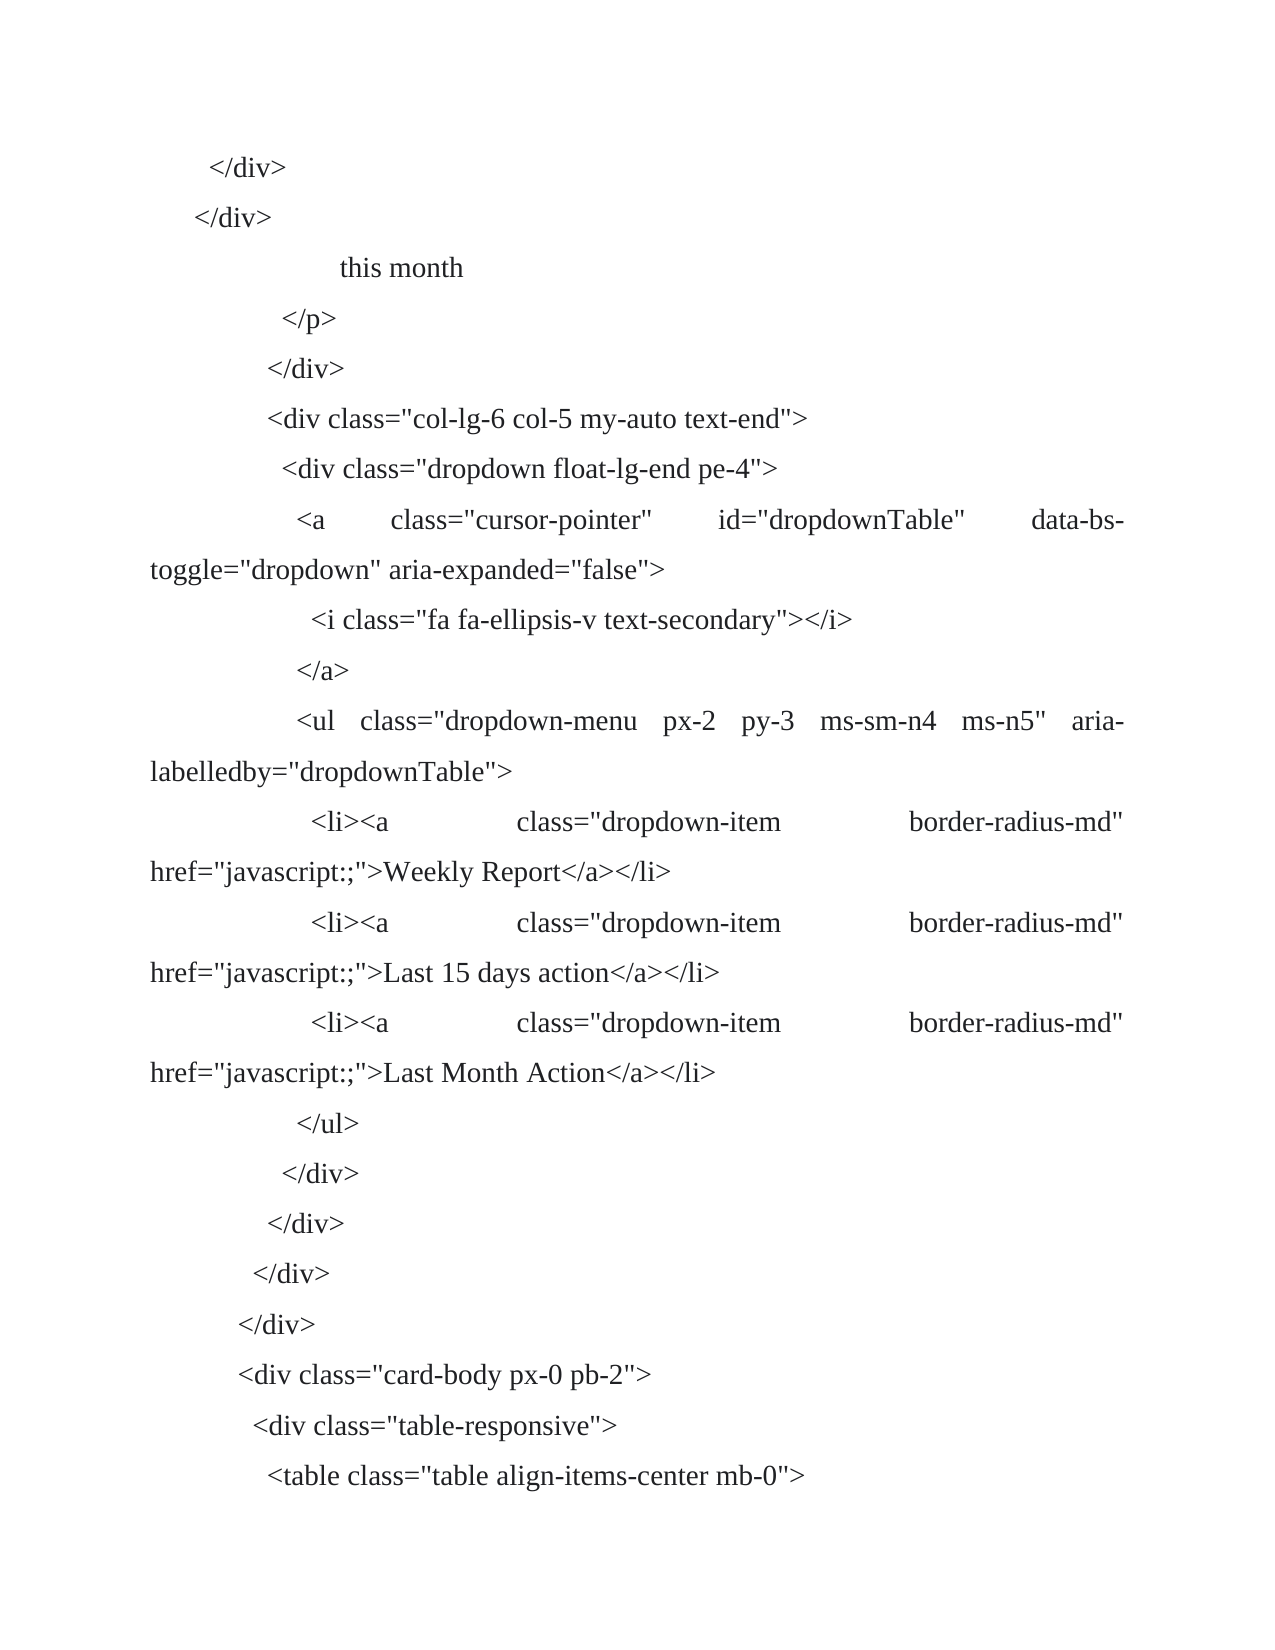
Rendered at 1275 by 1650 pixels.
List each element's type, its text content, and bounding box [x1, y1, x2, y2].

text </div> [267, 351, 1273, 385]
text <table class="table align-items-center mb-0"> [267, 1458, 1273, 1491]
text <i class="fa fa-ellipsis-v text-secondary"></i> [310, 603, 1273, 636]
text <div class="col-lg-6 col-5 my-auto text-end"> [267, 401, 1273, 435]
text </div> [267, 1206, 1273, 1240]
text <div class="card-body px-0 pb-2"> [237, 1357, 1273, 1391]
text </div> [252, 1257, 1273, 1290]
text </div> [237, 1307, 1273, 1341]
text </div> [208, 150, 1273, 183]
text </a> [296, 653, 1273, 686]
text </p> [281, 301, 1273, 334]
text <li><a class="dropdown-item border-radius-md" href="javascript:;">Weekly Report</a></li> [150, 804, 1125, 888]
text </div> [281, 1156, 1273, 1190]
text this month [339, 250, 1273, 284]
text <div class="table-responsive"> [252, 1408, 1273, 1441]
text <ul class="dropdown-menu px-2 py-3 ms-sm-n4 ms-n5" aria- labelledby="dropdownTable"> [150, 703, 1125, 787]
text </ul> [296, 1106, 1273, 1139]
text <li><a class="dropdown-item border-radius-md" href="javascript:;">Last 15 days action</a></li> [150, 905, 1125, 988]
text <div class="dropdown float-lg-end pe-4"> [281, 452, 1273, 485]
text </div> [194, 200, 1273, 234]
text <a class="cursor-pointer" id="dropdownTable" data-bs- toggle="dropdown" aria-expanded="false"> [150, 502, 1125, 586]
text <li><a class="dropdown-item border-radius-md" href="javascript:;">Last Month Action</a></li> [150, 1005, 1125, 1089]
